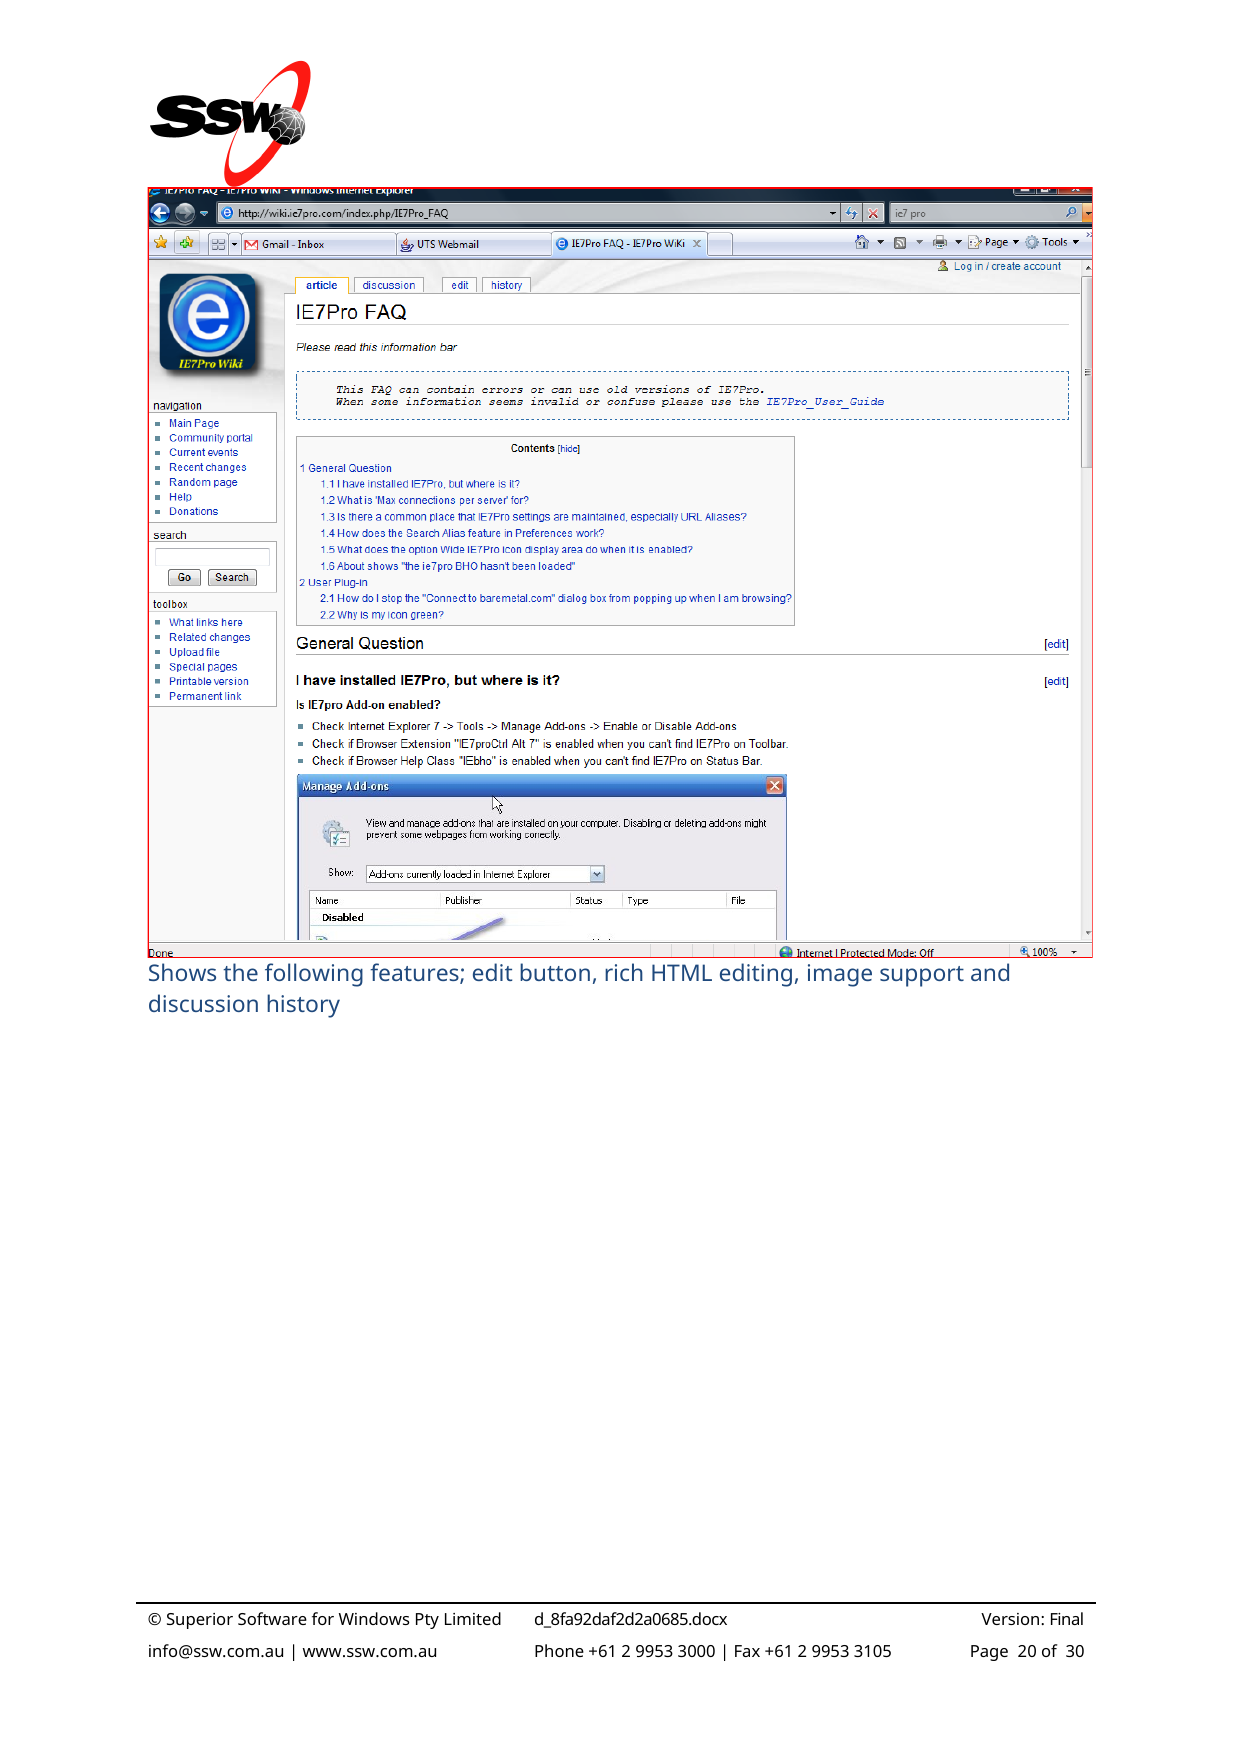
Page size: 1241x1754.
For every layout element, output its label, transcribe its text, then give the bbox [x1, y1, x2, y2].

picture [147, 59, 1093, 958]
text Shows the following features; edit button, rich HTML editing, image support and discussion history [148, 958, 1092, 1020]
